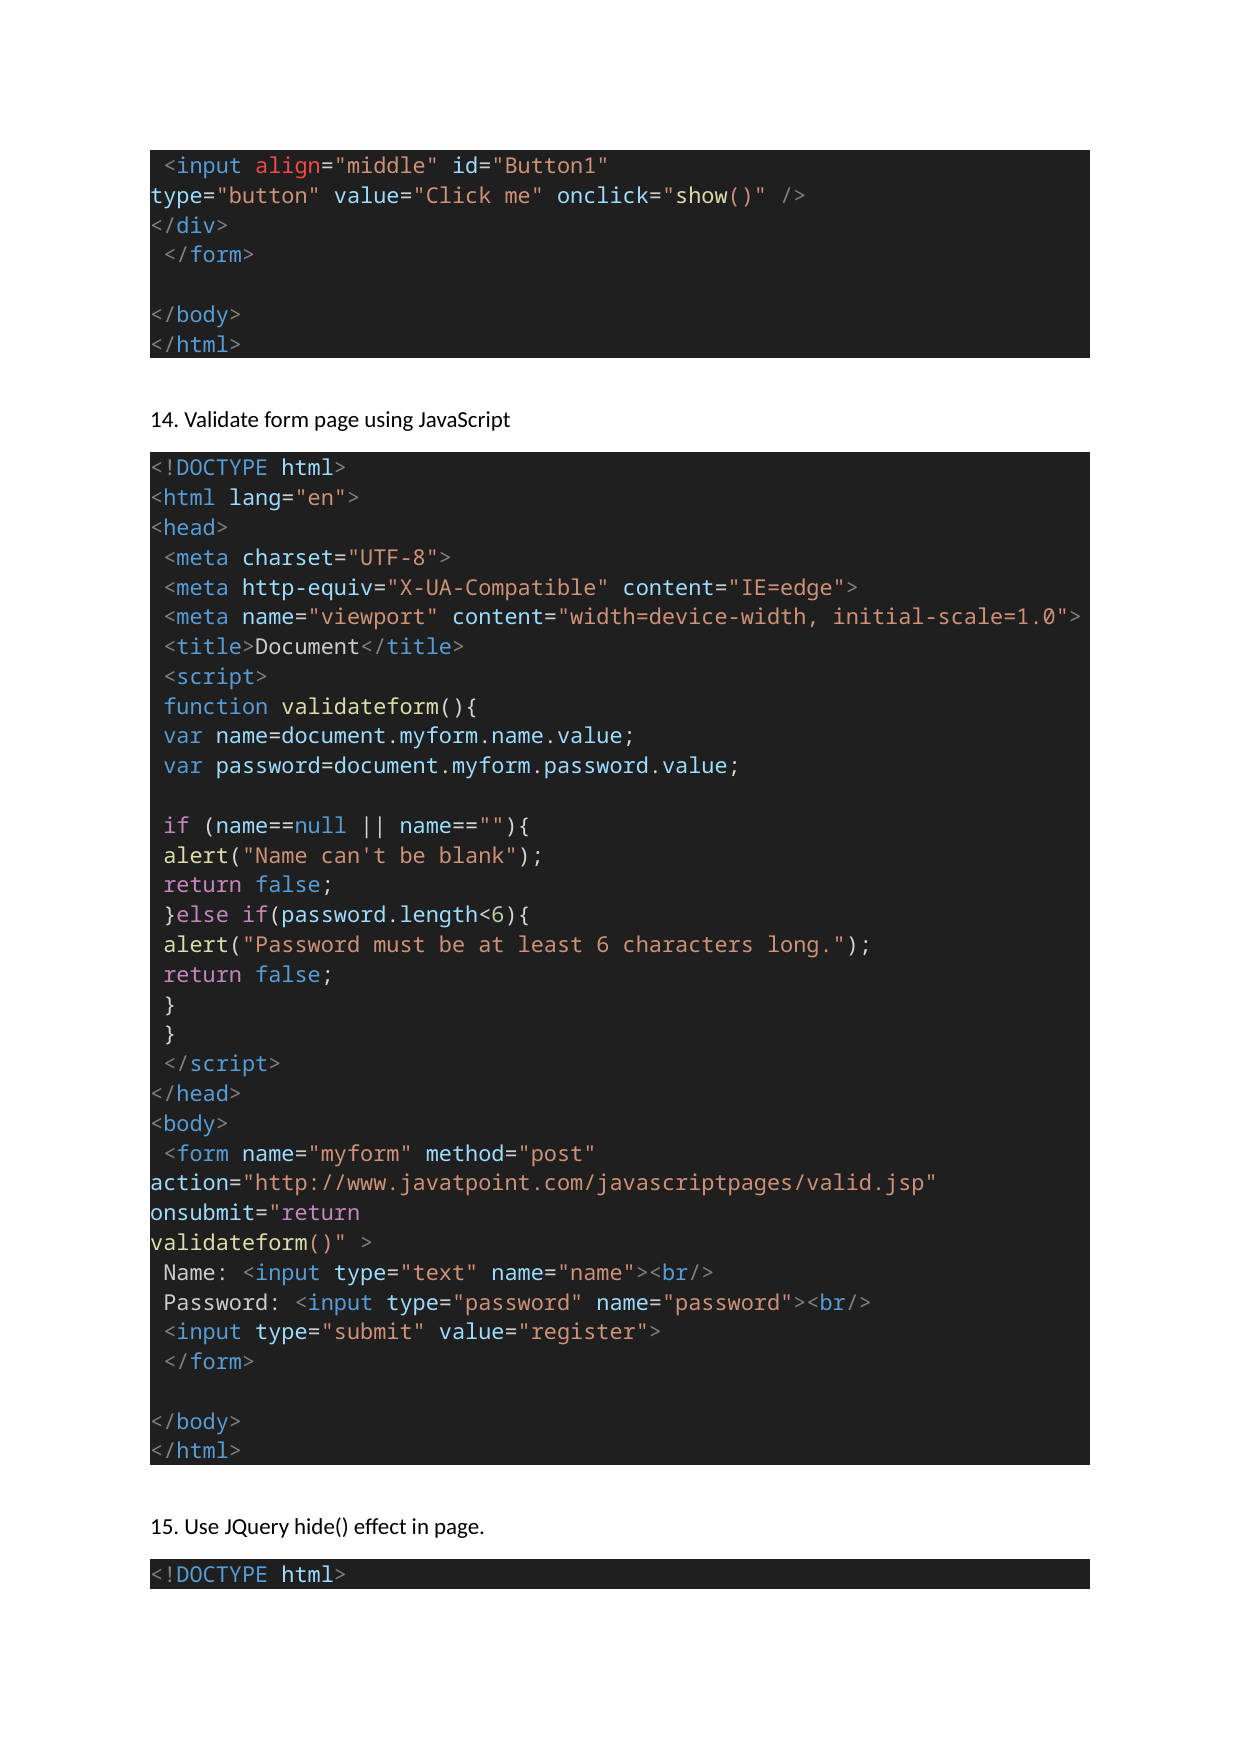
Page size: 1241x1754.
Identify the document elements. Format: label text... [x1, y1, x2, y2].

text return false; [150, 869, 1090, 899]
text 15. Use JQuery hide() effect in page. [150, 1512, 1090, 1540]
text return false; [150, 959, 1090, 988]
text <head> [150, 512, 1090, 542]
text </form> [150, 239, 1090, 269]
text var password=document.myform.password.value; [150, 750, 1090, 780]
text </body> [150, 299, 1090, 329]
text if (name==null || name==""){ [150, 810, 1090, 839]
text validateform()" > [150, 1227, 1090, 1257]
text function validateform(){ [150, 691, 1090, 720]
text Name: <input type="text" name="name"><br/> [150, 1257, 1090, 1286]
text Password: <input type="password" name="password"><br/> [150, 1286, 1090, 1316]
text <form name="myform" method="post" action="http://www.javatpoint.com/javascriptpages/valid.jsp" onsubmit="return [150, 1137, 1090, 1227]
text <body> [150, 1108, 1090, 1137]
text </div> [150, 209, 1090, 239]
text </body> [150, 1406, 1090, 1435]
text </html> [150, 1435, 1090, 1465]
text <meta name="viewport" content="width=device-width, initial-scale=1.0"> [150, 601, 1090, 631]
text </script> [150, 1048, 1090, 1078]
text <!DOCTYPE html> [150, 452, 1090, 482]
text var name=document.myform.name.value; [150, 720, 1090, 750]
text <html lang="en"> [150, 482, 1090, 512]
text type="button" value="Click me" onclick="show()" /> [150, 180, 1090, 209]
text </html> [150, 329, 1090, 358]
text alert("Name can't be blank"); [150, 839, 1090, 869]
text <meta charset="UTF-8"> [150, 542, 1090, 571]
text </form> [150, 1346, 1090, 1376]
text <!DOCTYPE html> [150, 1559, 1090, 1589]
text <title>Document</title> [150, 631, 1090, 661]
text <meta http-equiv="X-UA-Compatible" content="IE=edge"> [150, 571, 1090, 601]
text <input type="submit" value="register"> [150, 1316, 1090, 1346]
text <script> [150, 661, 1090, 691]
text 14. Validate form page using JavaScript [150, 405, 1090, 433]
text } [150, 1018, 1090, 1048]
text } [150, 988, 1090, 1018]
text <input align="middle" id="Button1" [150, 150, 1090, 180]
text </head> [150, 1078, 1090, 1108]
text alert("Password must be at least 6 characters long."); [150, 929, 1090, 959]
text }else if(password.length<6){ [150, 899, 1090, 929]
